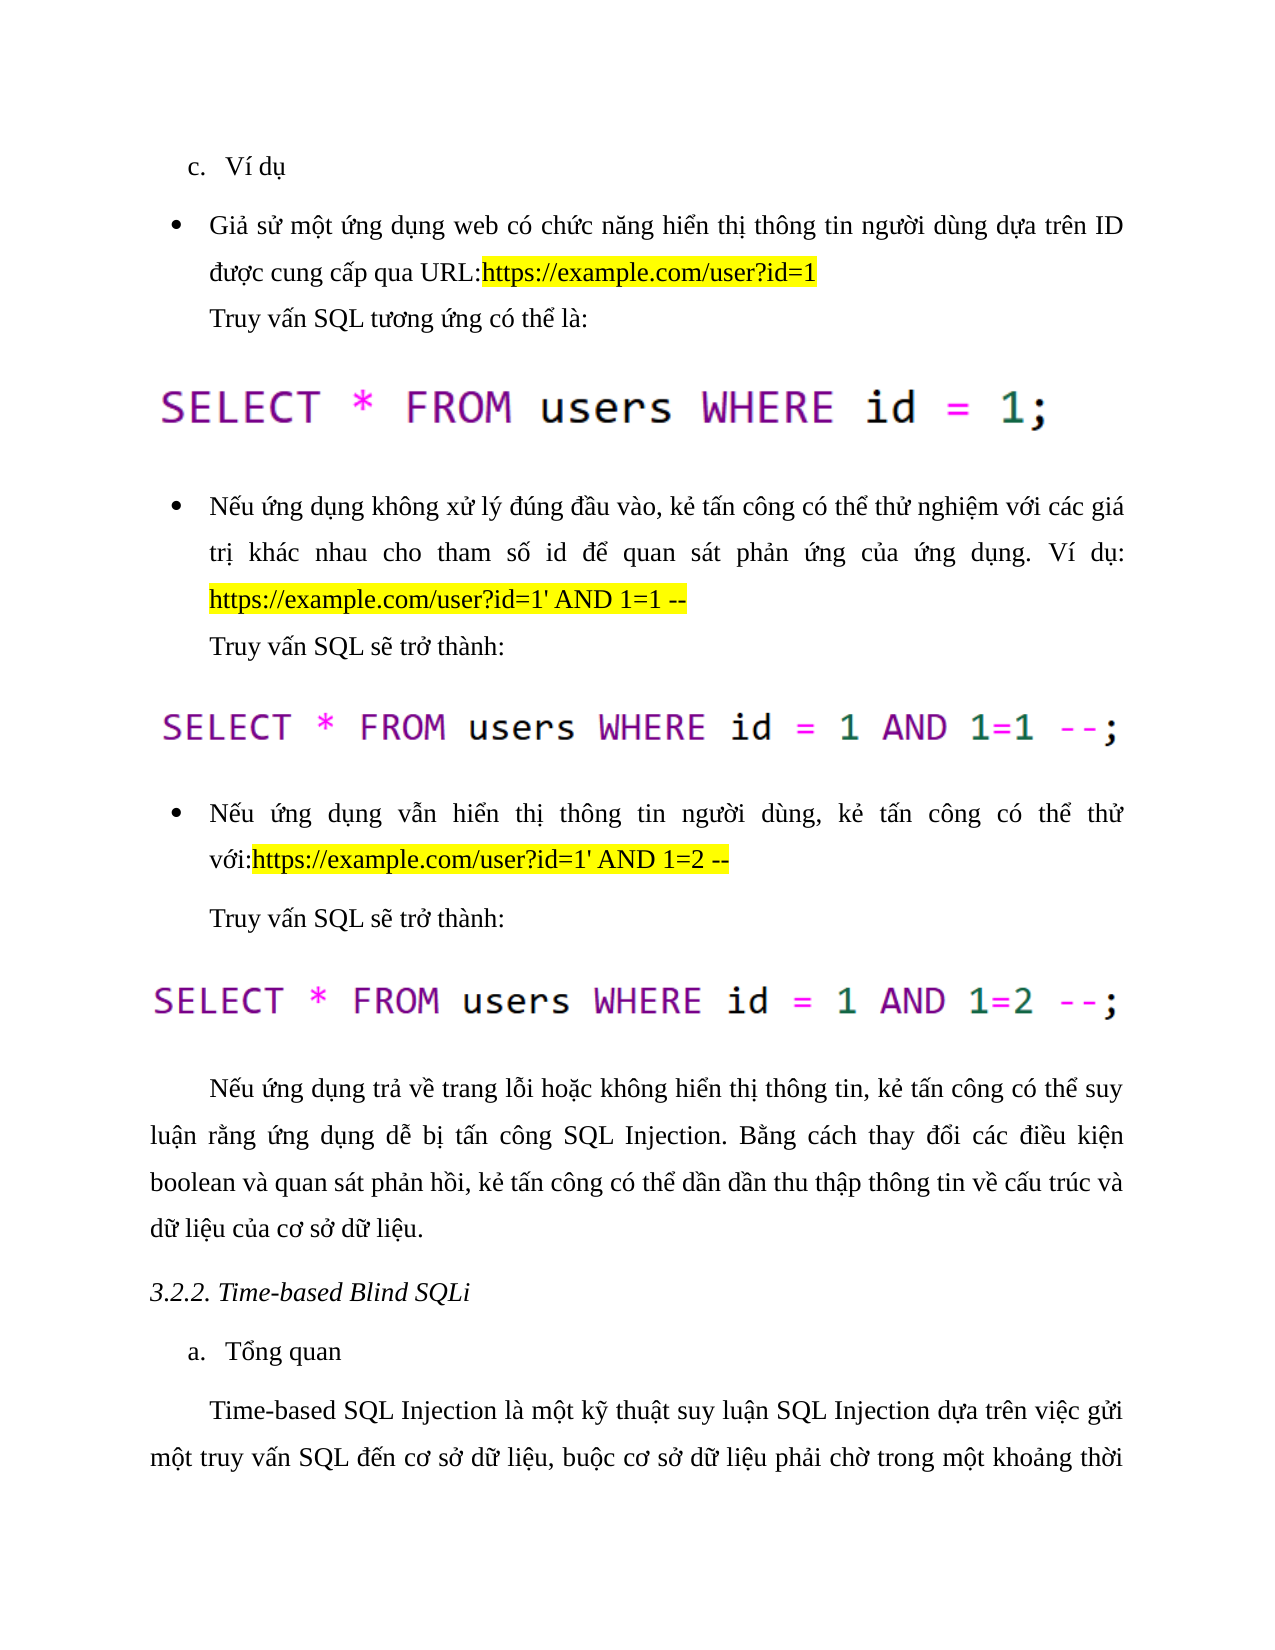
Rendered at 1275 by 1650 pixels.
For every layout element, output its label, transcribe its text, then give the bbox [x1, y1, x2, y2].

list Nếu ứng dụng trả về trang lỗi hoặc không hiển thị thông tin, kẻ tấn công có thể suy luận rằng ứng dụng dễ bị tấn công SQL Injection. Bằng cách thay đổi các điều kiện boolean và quan sát phản hồi, kẻ tấn công có thể dần dần thu thập thông tin về cấu trúc và dữ liệu của cơ sở dữ liệu. [150, 1073, 1125, 1244]
picture [150, 349, 1071, 475]
list Truy vấn SQL tương ứng có thể là: [209, 303, 1125, 334]
list Truy vấn SQL sẽ trở thành: [209, 630, 1125, 661]
list Giả sử một ứng dụng web có chức năng hiển thị thông tin người dùng dựa trên ID được cung cấp qua URL:https://example.com/user?id=1 [172, 209, 1125, 287]
list Nếu ứng dụng không xử lý đúng đầu vào, kẻ tấn công có thể thử nghiệm với các giá trị khác nhau cho tham số id để quan sát phản ứng của ứng dụng. Ví dụ: https://example.com/user?id=1' AND 1=1 -- [172, 490, 1125, 614]
text Truy vấn SQL sẽ trở thành: [209, 903, 1125, 934]
picture [150, 676, 1125, 782]
subtitle Tổng quan [187, 1335, 1125, 1366]
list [150, 1394, 1125, 1472]
subtitle Ví dụ [187, 150, 1125, 181]
list Nếu ứng dụng vẫn hiển thị thông tin người dùng, kẻ tấn công có thể thử với:https://example.com/user?id=1' AND 1=2 -- [172, 797, 1125, 874]
picture [150, 961, 1125, 1057]
subtitle 3.2.2. Time-based Blind SQLi [150, 1276, 1125, 1307]
